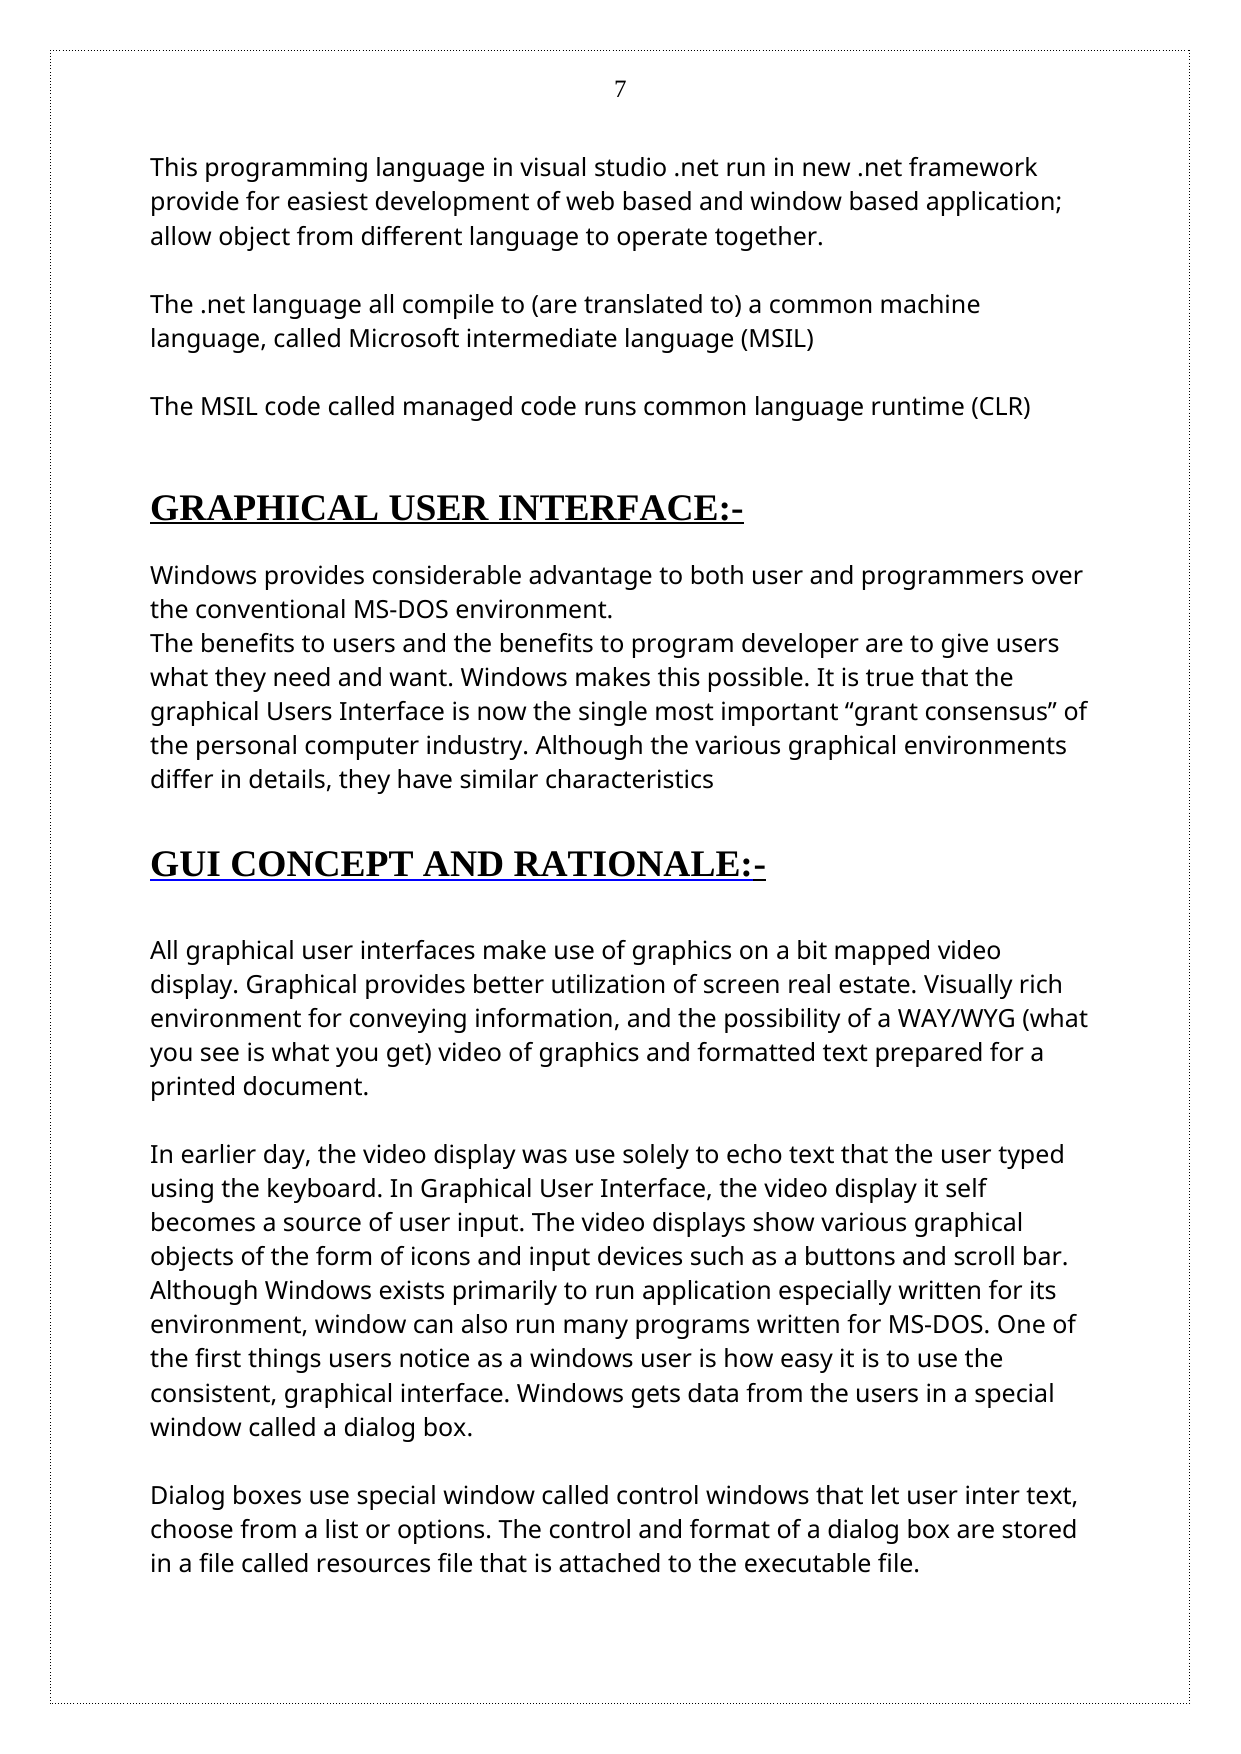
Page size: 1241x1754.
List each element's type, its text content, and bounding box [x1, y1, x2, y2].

text In earlier day, the video display was use solely to echo text that the user typed using the keyboard. In Graphical User Interface, the video display it self becomes a source of user input. The video displays show various graphical objects of the form of icons and input devices such as a buttons and scroll bar. [150, 1137, 1090, 1273]
text Dialog boxes use special window called control windows that let user inter text, choose from a list or options. The control and format of a dialog box are stored in a file called resources file that is attached to the executable file. [150, 1477, 1090, 1579]
subtitle GRAPHICAL USER INTERFACE:- [150, 485, 1090, 528]
text The MSIL code called managed code runs common language runtime (CLR) [150, 388, 1090, 422]
text Windows provides considerable advantage to both user and programmers over the conventional MS-DOS environment. [150, 557, 1090, 626]
text Although Windows exists primarily to run application especially written for its environment, window can also run many programs written for MS-DOS. One of the first things users notice as a windows user is how easy it is to use the consistent, graphical interface. Windows gets data from the users in a special window called a dialog box. [150, 1273, 1090, 1443]
text The benefits to users and the benefits to program developer are to give users what they need and want. Windows makes this possible. It is true that the graphical Users Interface is now the single most important “grant consensus” of the personal computer industry. Although the various graphical environments differ in details, they have similar characteristics [150, 626, 1090, 796]
text This programming language in visual studio .net run in new .net framework provide for easiest development of web based and window based application; allow object from different language to operate together. [150, 150, 1090, 252]
text All graphical user interfaces make use of graphics on a bit mapped video display. Graphical provides better utilization of screen real estate. Visually rich environment for conveying information, and the possibility of a WAY/WYG (what you see is what you get) video of graphics and formatted text prepared for a printed document. [150, 932, 1090, 1103]
text The .net language all compile to (are translated to) a common machine language, called Microsoft intermediate language (MSIL) [150, 286, 1090, 354]
text GUI CONCEPT AND RATIONALE:- [150, 841, 1090, 884]
